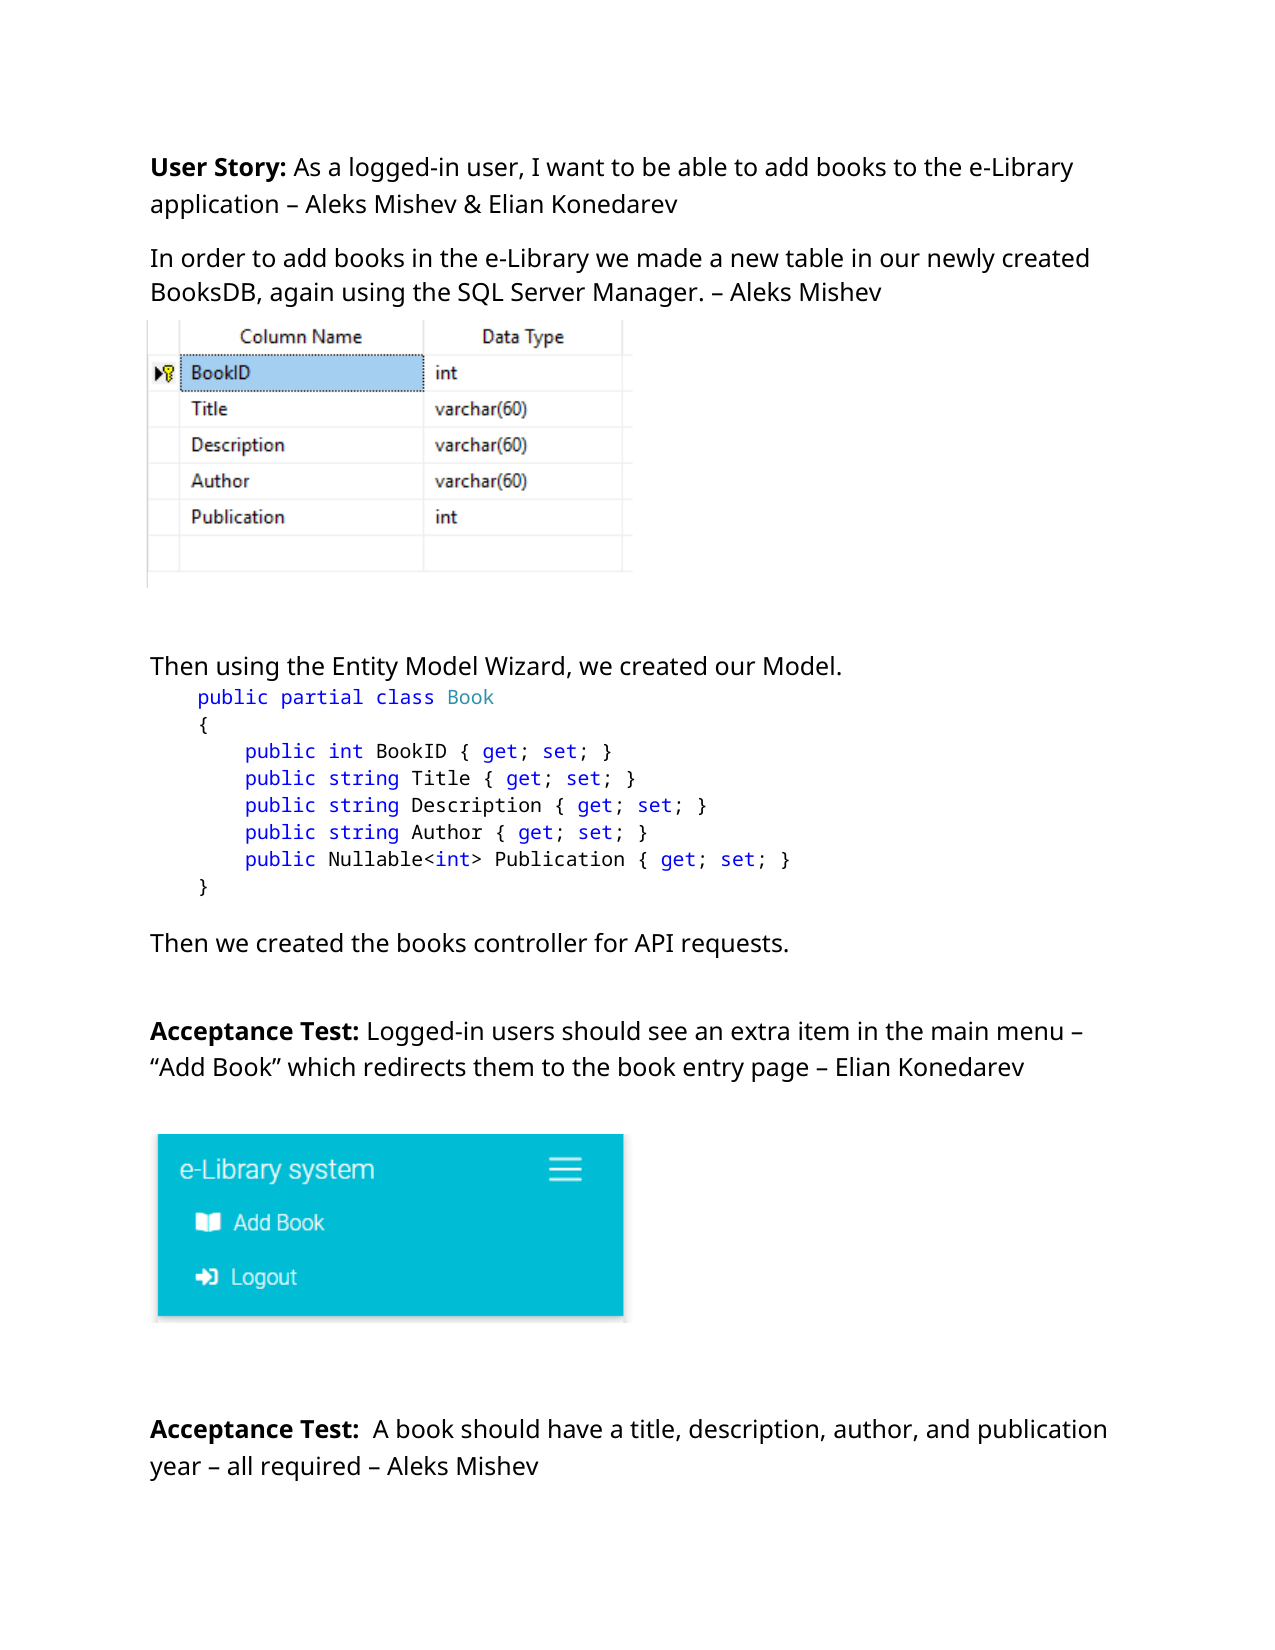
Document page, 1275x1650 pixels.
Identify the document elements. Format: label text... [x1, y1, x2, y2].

text public string Title { get; set; } [150, 764, 1125, 791]
text public Nullable<int> Publication { get; set; } [150, 845, 1125, 872]
text } [150, 872, 1125, 899]
text public string Author { get; set; } [150, 818, 1125, 845]
text Acceptance Test: A book should have a title, description, author, and publication year – all required – Aleks Mishev [150, 1412, 1125, 1482]
text User Story: As a logged-in user, I want to be able to add books to the e-Library application – Aleks Mishev & Elian Konedarev [150, 150, 1125, 221]
picture [150, 1134, 633, 1323]
text Then using the Entity Model Wizard, we created our Model. [150, 649, 1125, 683]
picture [146, 320, 633, 588]
text public partial class Book [150, 683, 1125, 710]
text Acceptance Test: Logged-in users should see an extra item in the main menu – “Add Book” which redirects them to the book entry page – Elian Konedarev [150, 1013, 1125, 1084]
text { [150, 710, 1125, 737]
text public int BookID { get; set; } [150, 737, 1125, 764]
text public string Description { get; set; } [150, 791, 1125, 818]
text Then we created the books controller for API requests. [150, 926, 1125, 960]
text In order to add books in the e-Library we made a new table in our newly created BooksDB, again using the SQL Server Manager. – Aleks Mishev [150, 240, 1125, 308]
